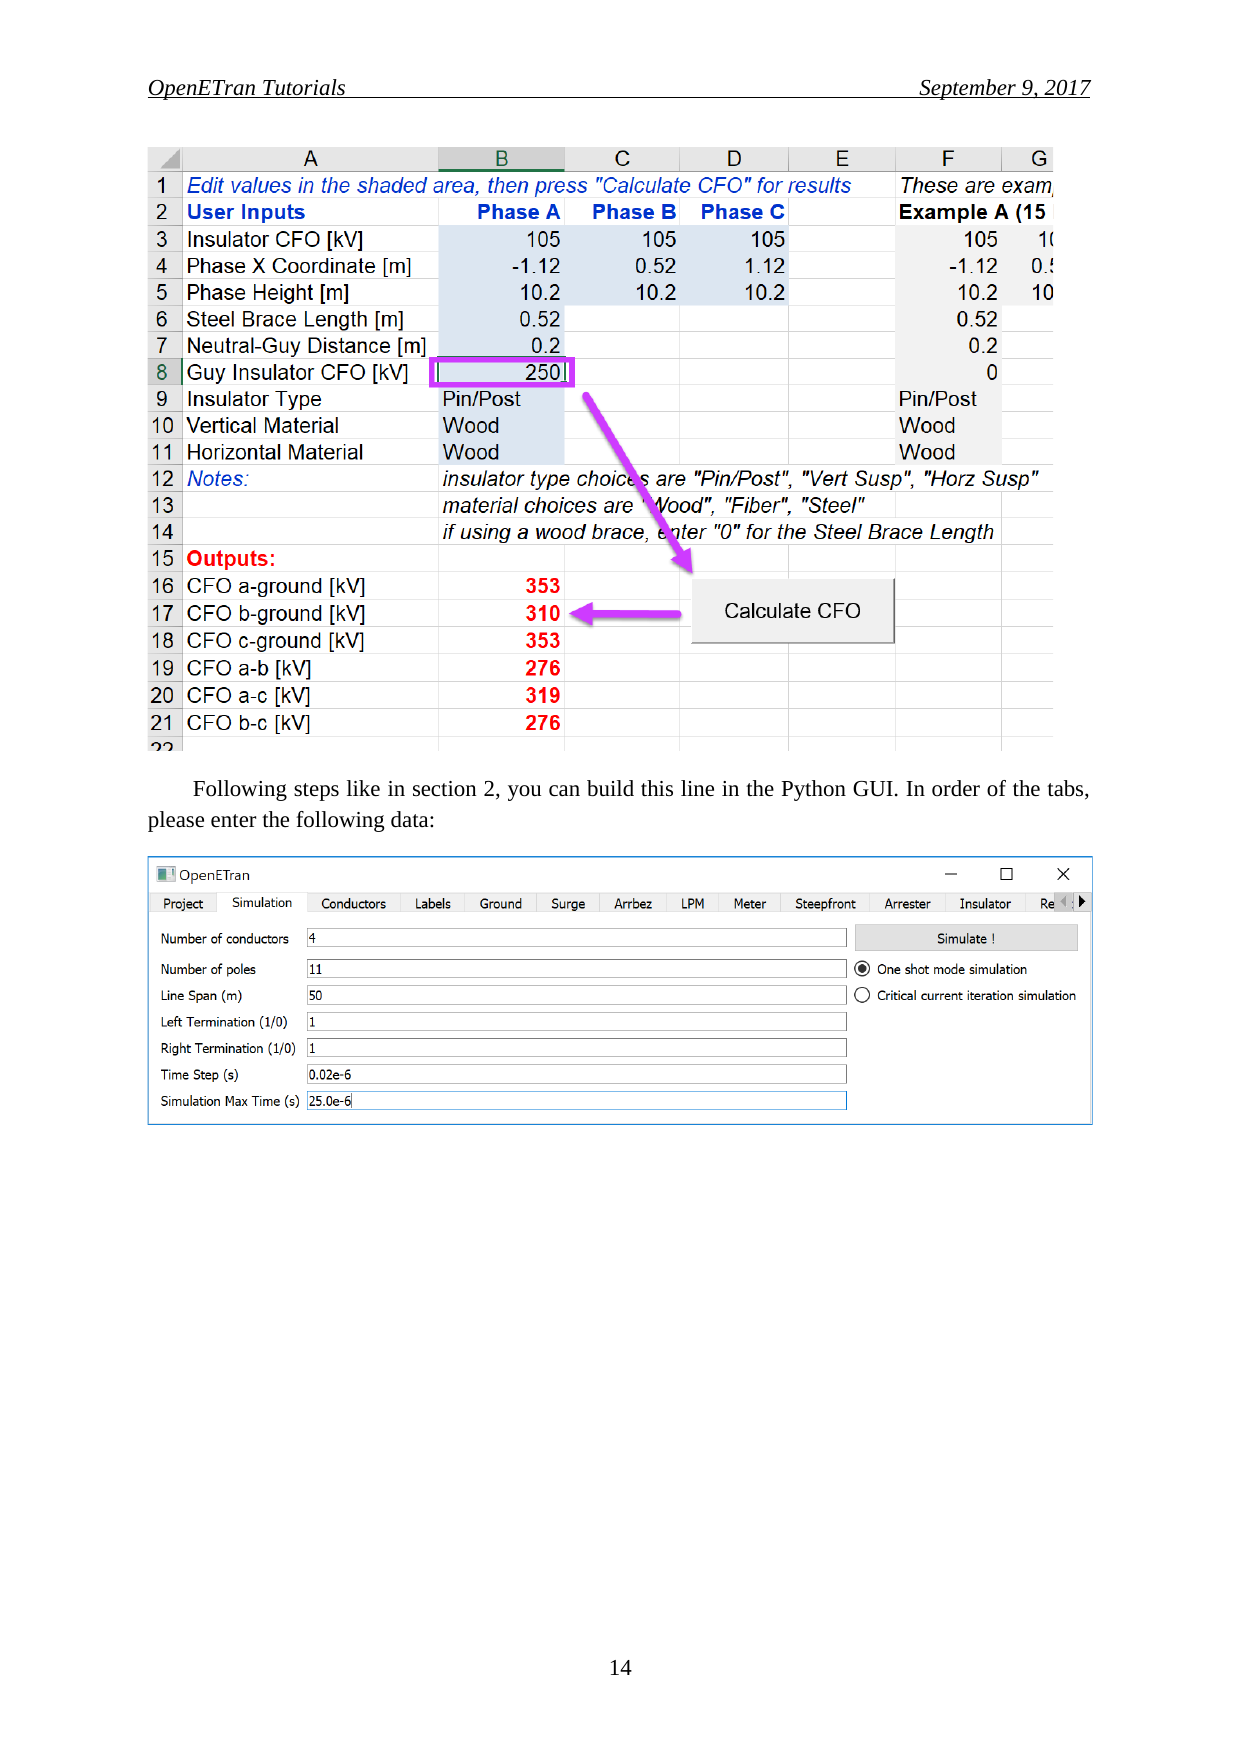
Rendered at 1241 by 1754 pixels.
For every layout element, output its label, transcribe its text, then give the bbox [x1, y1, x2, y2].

text Following steps like in section 2, you can build this line in the Python GUI. In order of the tabs, please enter the following data: [148, 775, 1093, 832]
picture [147, 147, 1054, 751]
picture [147, 856, 1093, 1125]
